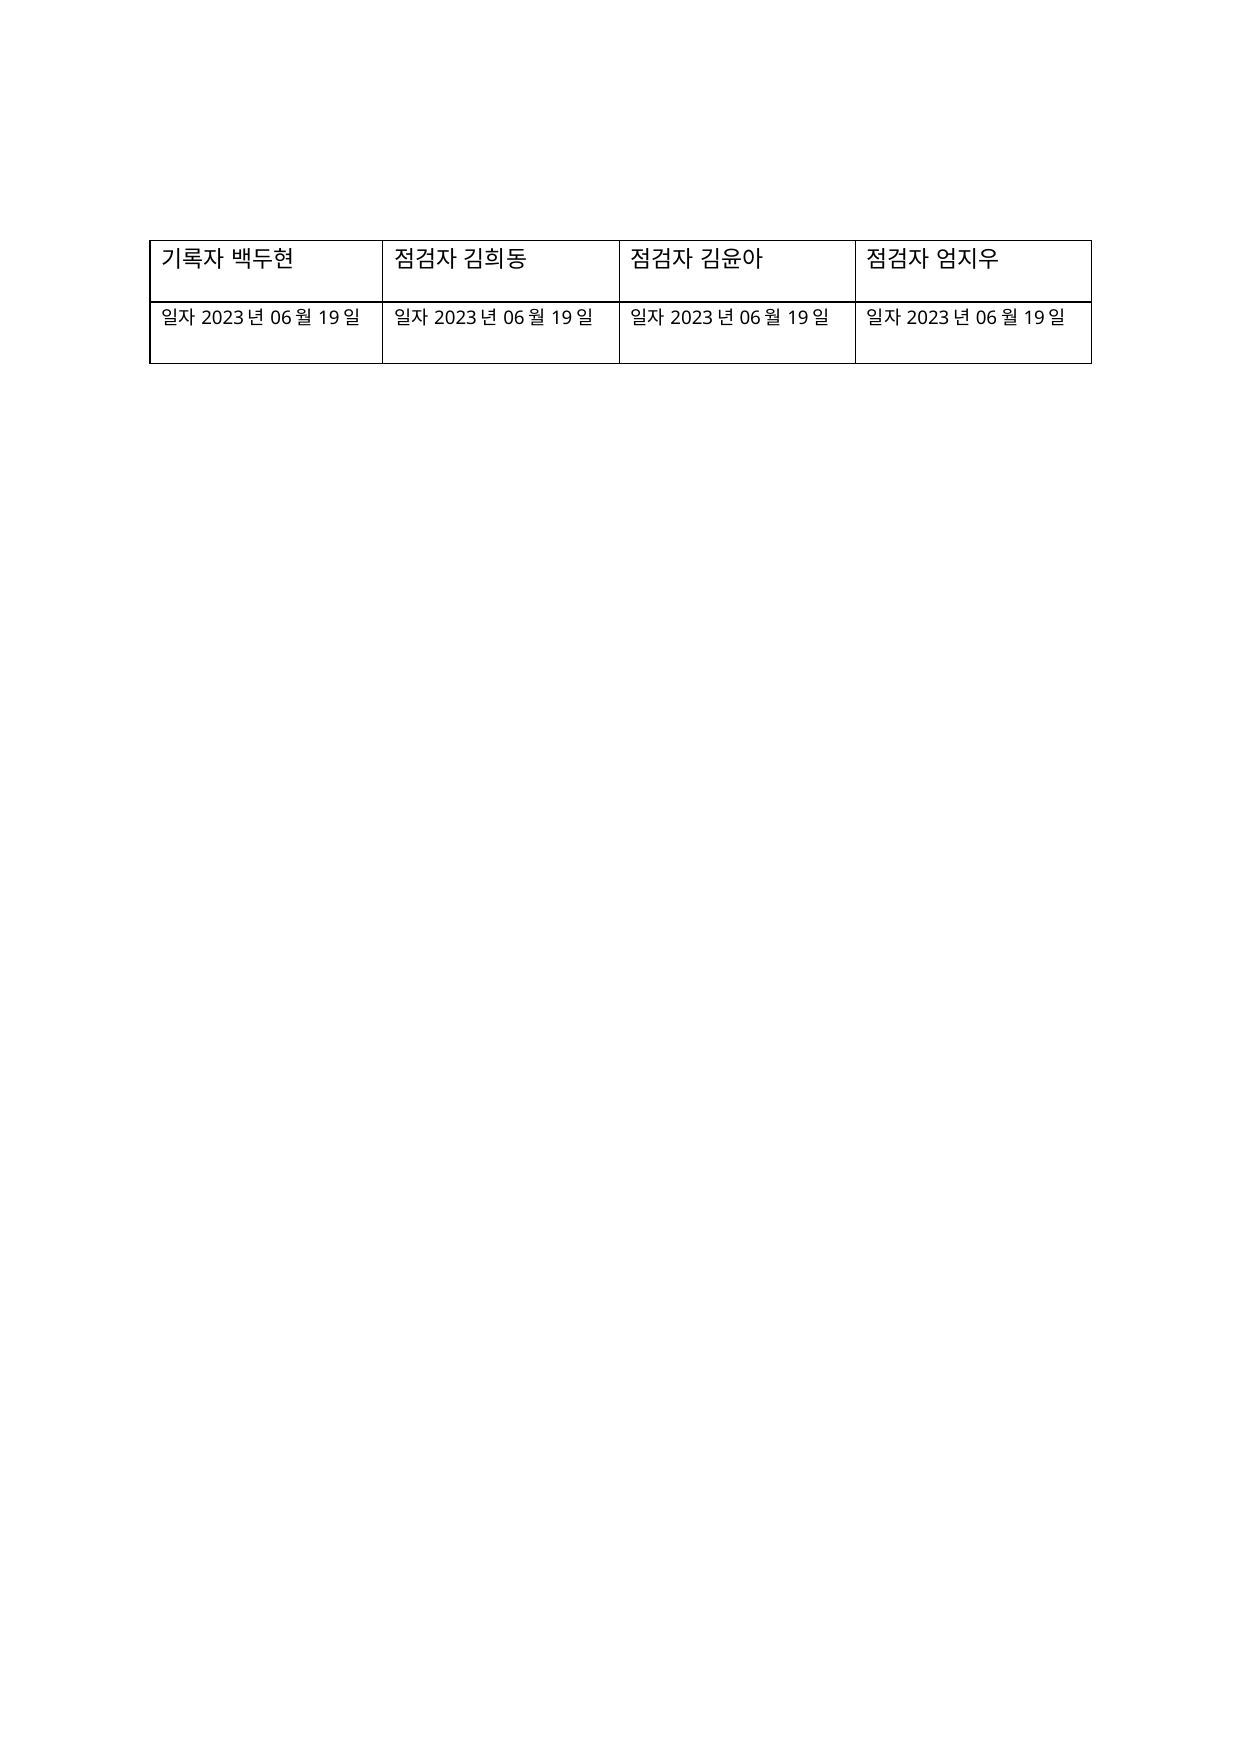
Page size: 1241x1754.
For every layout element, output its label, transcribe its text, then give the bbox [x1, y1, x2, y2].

table_header 기록자 백두현 [151, 241, 382, 301]
table_cell 일자 2023년 06월 19일 [856, 303, 1091, 363]
table_header 점검자 김희동 [383, 241, 619, 301]
table_cell 일자 2023년 06월 19일 [620, 303, 855, 363]
table_header 점검자 엄지우 [856, 241, 1091, 301]
table_cell 일자 2023년 06월 19일 [151, 303, 382, 363]
table_cell 일자 2023년 06월 19일 [383, 303, 619, 363]
table_header 점검자 김윤아 [620, 241, 855, 301]
